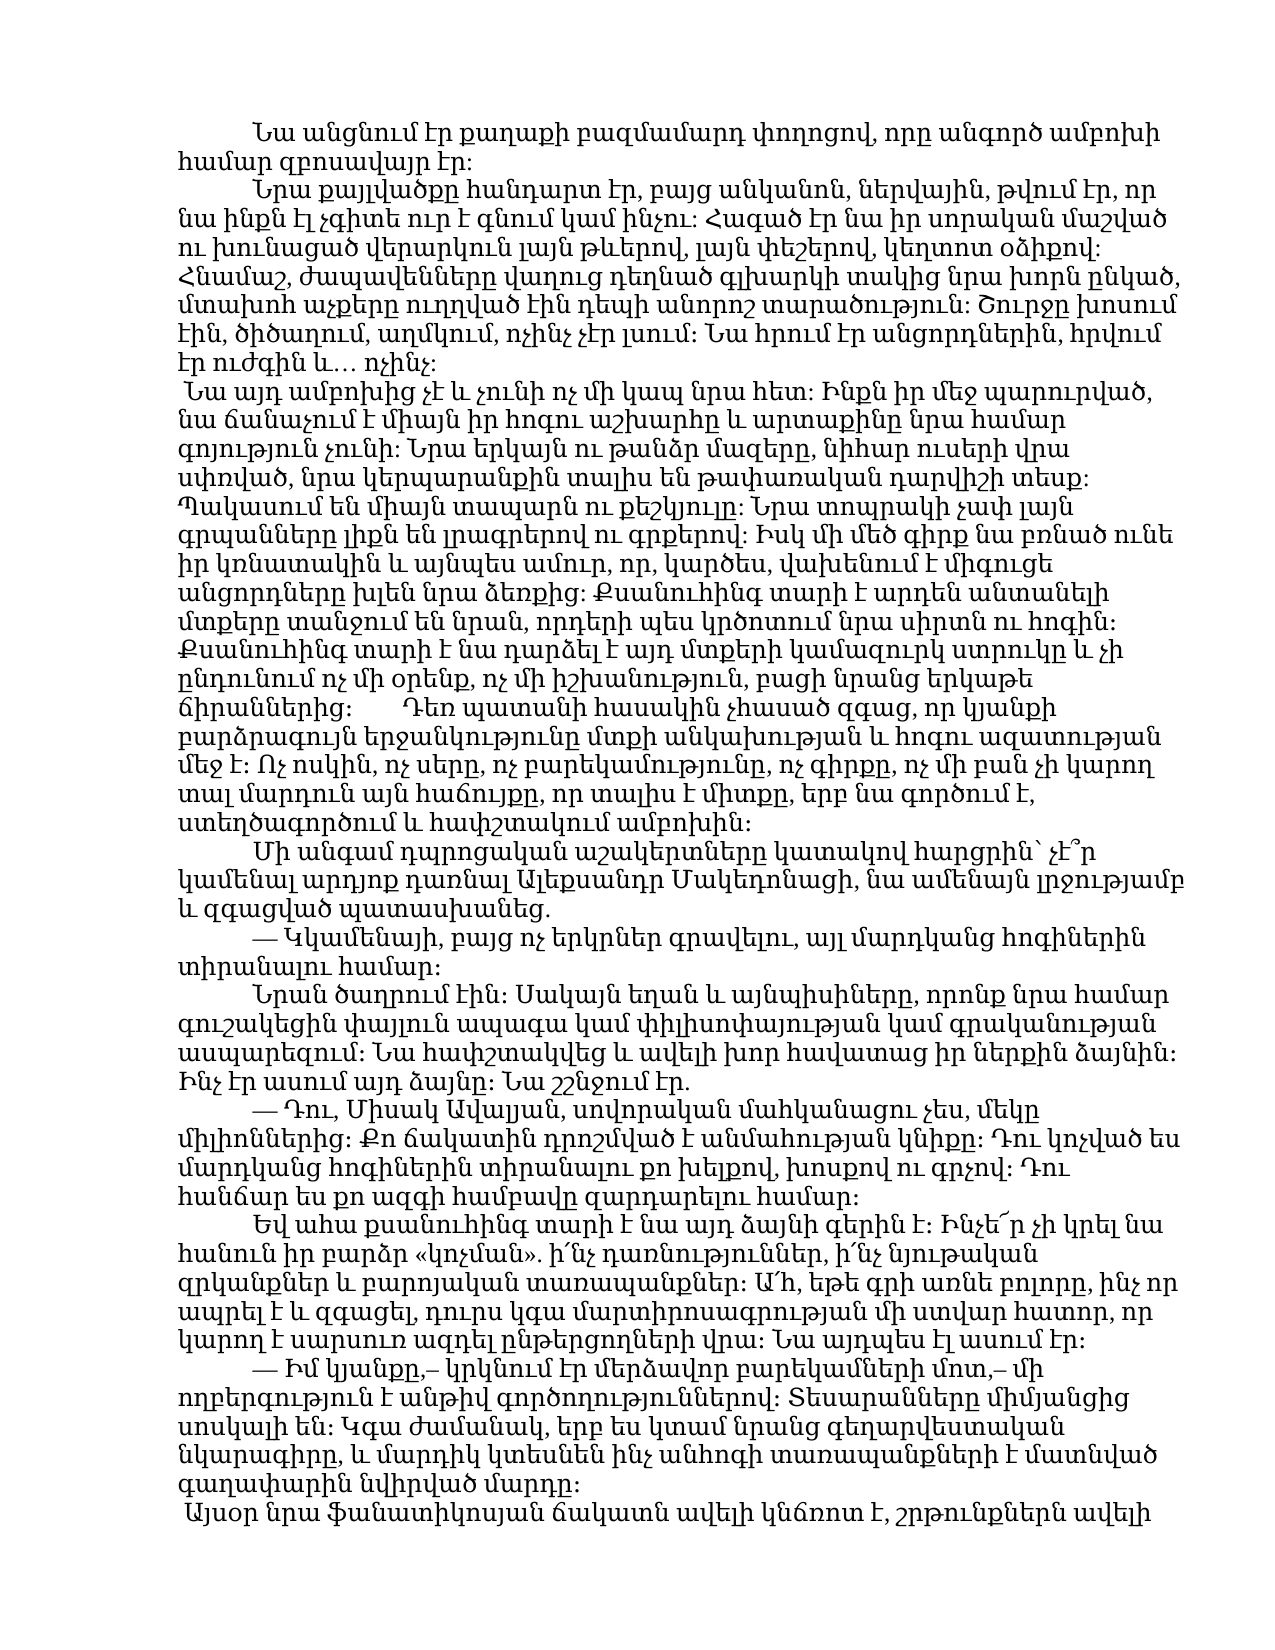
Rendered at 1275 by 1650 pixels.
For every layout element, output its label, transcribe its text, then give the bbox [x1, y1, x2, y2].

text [177, 1498, 1186, 1527]
text Նա անցնում էր քաղաքի բազմամարդ փողոցով, որը անգործ ամբոխի համար զբոսավայր էր: [177, 118, 1186, 176]
text Նա այդ ամբոխից չէ և չունի ոչ մի կապ նրա հետ: Ինքն իր մեջ պարուրված, նա ճանաչում է միայն իր հոգու աշխարհը և արտաքինը նրա համար գոյություն չունի: Նրա երկայն ու թանձր մազերը, նիհար ուսերի վրա սփռված, նրա կերպարանքին տալիս են թափառական դարվիշի տեսք: Պակասում են միայն տապարն ու քեշկյուլը: Նրա տոպրակի չափ լայն գրպանները լիքն են լրագրերով ու գրքերով: Իսկ մի մեծ գիրք նա բռնած ունե իր կռնատակին և այնպես ամուր, որ, կարծես, վախենում է միգուցե անցորդները խլեն նրա ձեռքից: Քսանուհինգ տարի է արդեն անտանելի մտքերը տանջում են նրան, որդերի պես կրծոտում նրա սիրտն ու հոգին։ Քսանուհինգ տարի է նա դարձել է այդ մտքերի կամազուրկ ստրուկը և չի ընդունում ոչ մի օրենք, ոչ մի իշխանություն, բացի նրանց երկաթե ճիրաններից։ Դեռ պատանի հասակին չհասած զգաց, որ կյանքի բարձրագույն երջանկությունը մտքի անկախության և հոգու ազատության մեջ է։ Ոչ ոսկին, ոչ սերը, ոչ բարեկամությունը, ոչ գիրքը, ոչ մի բան չի կարող տալ մարդուն այն հաճույքը, որ տալիս է միտքը, երբ նա գործում է, ստեղծագործում և հափշտակում ամբոխին։ [177, 377, 1186, 837]
text Եվ ահա քսանուհինգ տարի է նա այդ ձայնի գերին է։ Ինչե՜ր չի կրել նա հանուն իր բարձր «կոչման». ի՛նչ դառնություններ, ի՛նչ նյութական զրկանքներ և բարոյական տառապանքներ։ Ա՛հ, եթե գրի առնե բոլորը, ինչ որ ապրել է և զգացել, դուրս կգա մարտիրոսագրության մի ստվար հատոր, որ կարող է սարսուռ ազդել ընթերցողների վրա։ Նա այդպես էլ ասում էր։ [177, 1211, 1186, 1354]
text Նրան ծաղրում էին։ Սակայն եղան և այնպիսիները, որոնք նրա համար գուշակեցին փայլուն ապագա կամ փիլիսոփայության կամ գրականության ասպարեզում։ Նա հափշտակվեց և ավելի խոր հավատաց իր ներքին ձայնին։ Ինչ էր ասում այդ ձայնը։ Նա շշնջում էր. [177, 981, 1186, 1096]
text ― Կկամենայի, բայց ոչ երկրներ գրավելու, այլ մարդկանց հոգիներին տիրանալու համար։ [177, 923, 1186, 981]
text Մի անգամ դպրոցական աշակերտները կատակով հարցրին՝ չէ՞ր կամենալ արդյոք դառնալ Ալեքսանդր Մակեդոնացի, նա ամենայն լրջությամբ և զգացված պատասխանեց. [177, 837, 1186, 923]
text Նրա քայլվածքը հանդարտ էր, բայց անկանոն, ներվային, թվում էր, որ նա ինքն էլ չգիտե ուր է գնում կամ ինչու: Հագած էր նա իր սորական մաշված ու խունացած վերարկուն լայն թևերով, լայն փեշերով, կեղտոտ օձիքով: Հնամաշ, ժապավենները վաղուց դեղնած գլխարկի տակից նրա խորն ընկած, մտախոհ աչքերը ուղղված էին դեպի անորոշ տարածություն: Շուրջը խոսում էին, ծիծաղում, աղմկում, ոչինչ չէր լսում։ Նա հրում էր անցորդներին, հրվում էր ուժգին և… ոչինչ: [177, 176, 1186, 377]
text ― Դու, Միսակ Ավալյան, սովորական մահկանացու չես, մեկը միլիոններից։ Քո ճակատին դրոշմված է անմահության կնիքը։ Դու կոչված ես մարդկանց հոգիներին տիրանալու քո խելքով, խոսքով ու գրչով։ Դու հանճար ես քո ազգի համբավը զարդարելու համար։ [177, 1096, 1186, 1211]
text ― Իմ կյանքը,– կրկնում էր մերձավոր բարեկամների մոտ,– մի ողբերգություն է անթիվ գործողություններով։ Տեսարանները միմյանցից սոսկալի են։ Կգա ժամանակ, երբ ես կտամ նրանց գեղարվեստական նկարագիրը, և մարդիկ կտեսնեն ինչ անհոգի տառապանքների է մատնված գաղափարին նվիրված մարդը։ [177, 1354, 1186, 1498]
